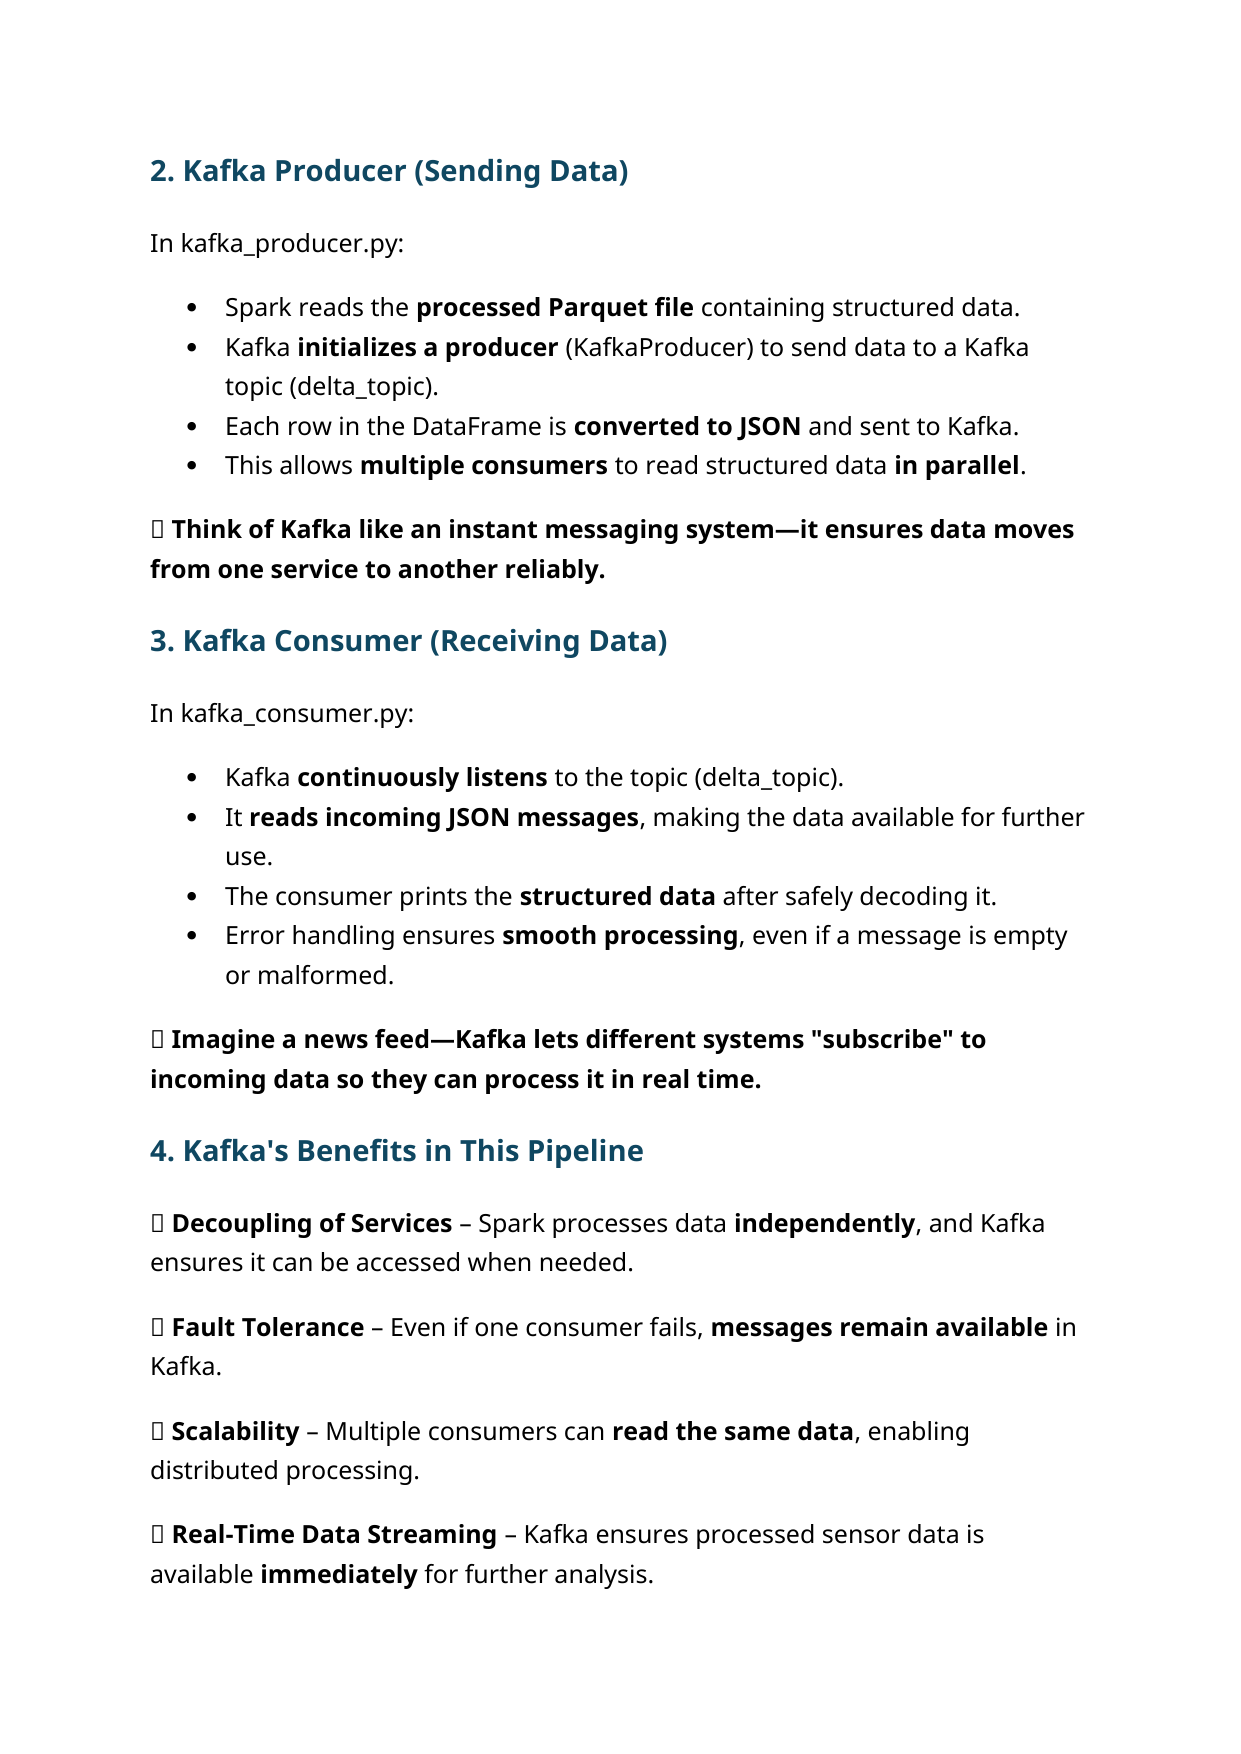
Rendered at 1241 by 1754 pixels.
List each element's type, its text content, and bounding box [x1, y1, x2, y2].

list Kafka continuously listens to the topic (delta_topic). [187, 760, 1090, 794]
text In kafka_consumer.py: [150, 696, 1090, 729]
text ✅ Decoupling of Services – Spark processes data independently, and Kafka ensures it can be accessed when needed. [150, 1205, 1090, 1279]
subtitle 2. Kafka Producer (Sending Data) [150, 150, 1090, 190]
text 💡 Imagine a news feed—Kafka lets different systems "subscribe" to incoming data so they can process it in real time. [150, 1022, 1090, 1095]
list Spark reads the processed Parquet file containing structured data. [187, 290, 1090, 324]
list Error handling ensures smooth processing, even if a message is empty or malformed. [187, 918, 1090, 991]
list The consumer prints the structured data after safely decoding it. [187, 878, 1090, 912]
text ✅ Real-Time Data Streaming – Kafka ensures processed sensor data is available immediately for further analysis. [150, 1517, 1090, 1591]
list Each row in the DataFrame is converted to JSON and sent to Kafka. [187, 408, 1090, 442]
text In kafka_producer.py: [150, 225, 1090, 259]
subtitle 4. Kafka's Benefits in This Pipeline [150, 1130, 1090, 1170]
list Kafka initializes a producer (KafkaProducer) to send data to a Kafka topic (delta_topic). [187, 329, 1090, 403]
text ✅ Scalability – Multiple consumers can read the same data, enabling distributed processing. [150, 1413, 1090, 1487]
list It reads incoming JSON messages, making the data available for further use. [187, 799, 1090, 873]
subtitle 3. Kafka Consumer (Receiving Data) [150, 620, 1090, 660]
text ✅ Fault Tolerance – Even if one consumer fails, messages remain available in Kafka. [150, 1309, 1090, 1383]
text 💡 Think of Kafka like an instant messaging system—it ensures data moves from one service to another reliably. [150, 512, 1090, 586]
list This allows multiple consumers to read structured data in parallel. [187, 448, 1090, 482]
